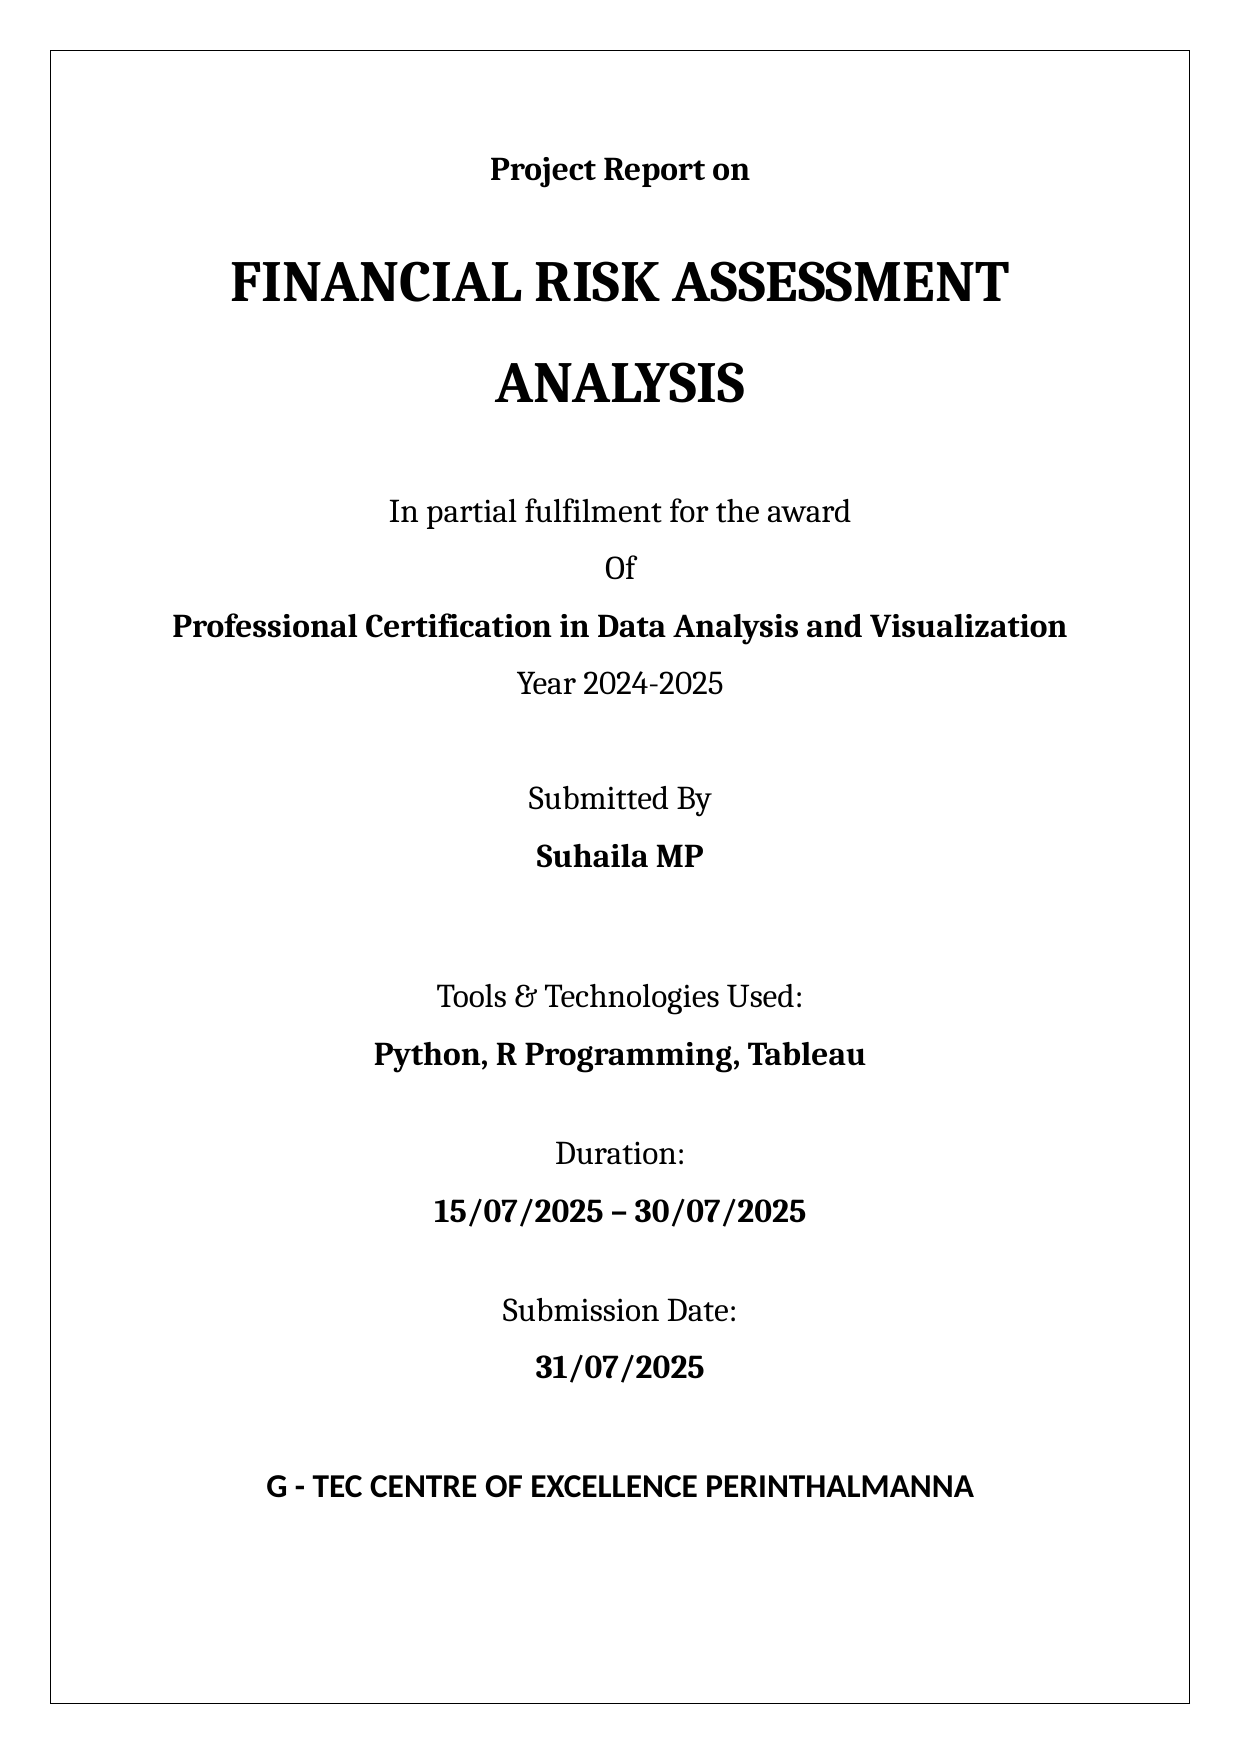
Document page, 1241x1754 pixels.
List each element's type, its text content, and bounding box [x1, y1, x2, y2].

text Duration: [150, 1134, 1090, 1173]
text Tools & Technologies Used: [150, 978, 1090, 1016]
text Submission Date: [150, 1291, 1090, 1329]
text 31/07/2025 G - TEC CENTRE OF EXCELLENCE PERINTHALMANNA [150, 1349, 1090, 1506]
text Python, R Programming, Tableau [150, 1035, 1090, 1074]
text FINANCIAL RISK ASSESSMENT ANALYSIS [150, 249, 1090, 417]
text In partial fulfilment for the award Of Professional Certification in Data Analysis and Visualization Year 2024-2025 Submitted By Suhaila MP [150, 492, 1090, 875]
text Project Report on [150, 150, 1090, 188]
text 15/07/2025 – 30/07/2025 [150, 1192, 1090, 1230]
